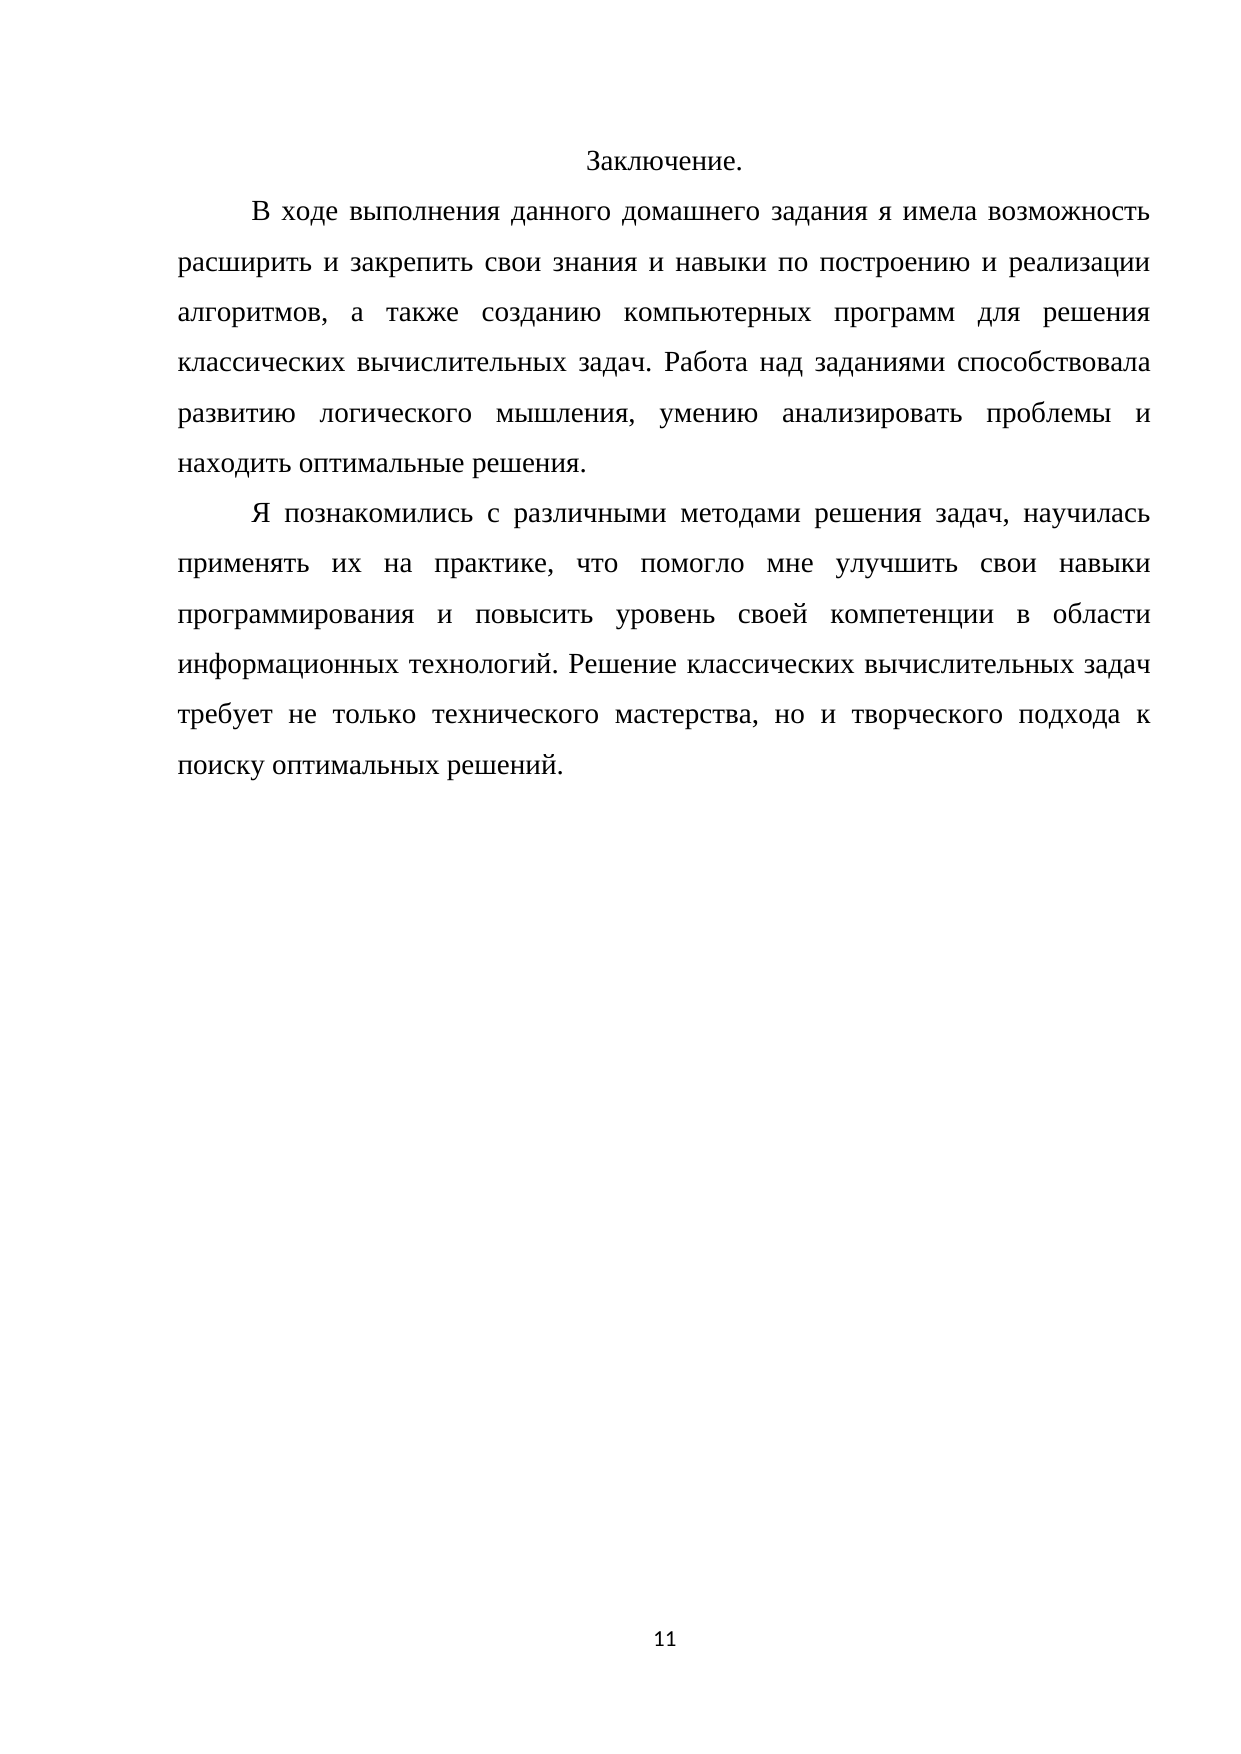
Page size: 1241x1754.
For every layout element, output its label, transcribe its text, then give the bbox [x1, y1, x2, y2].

text В ходе выполнения данного домашнего задания я имела возможность расширить и закрепить свои знания и навыки по построению и реализации алгоритмов, а также созданию компьютерных программ для решения классических вычислительных задач. Работа над заданиями способствовала развитию логического мышления, умению анализировать проблемы и находить оптимальные решения. [177, 193, 1152, 478]
subtitle Заключение. [177, 143, 1152, 177]
text Я познакомились с различными методами решения задач, научилась применять их на практике, что помогло мне улучшить свои навыки программирования и повысить уровень своей компетенции в области информационных технологий. Решение классических вычислительных задач требует не только технического мастерства, но и творческого подхода к поиску оптимальных решений. [177, 495, 1152, 780]
